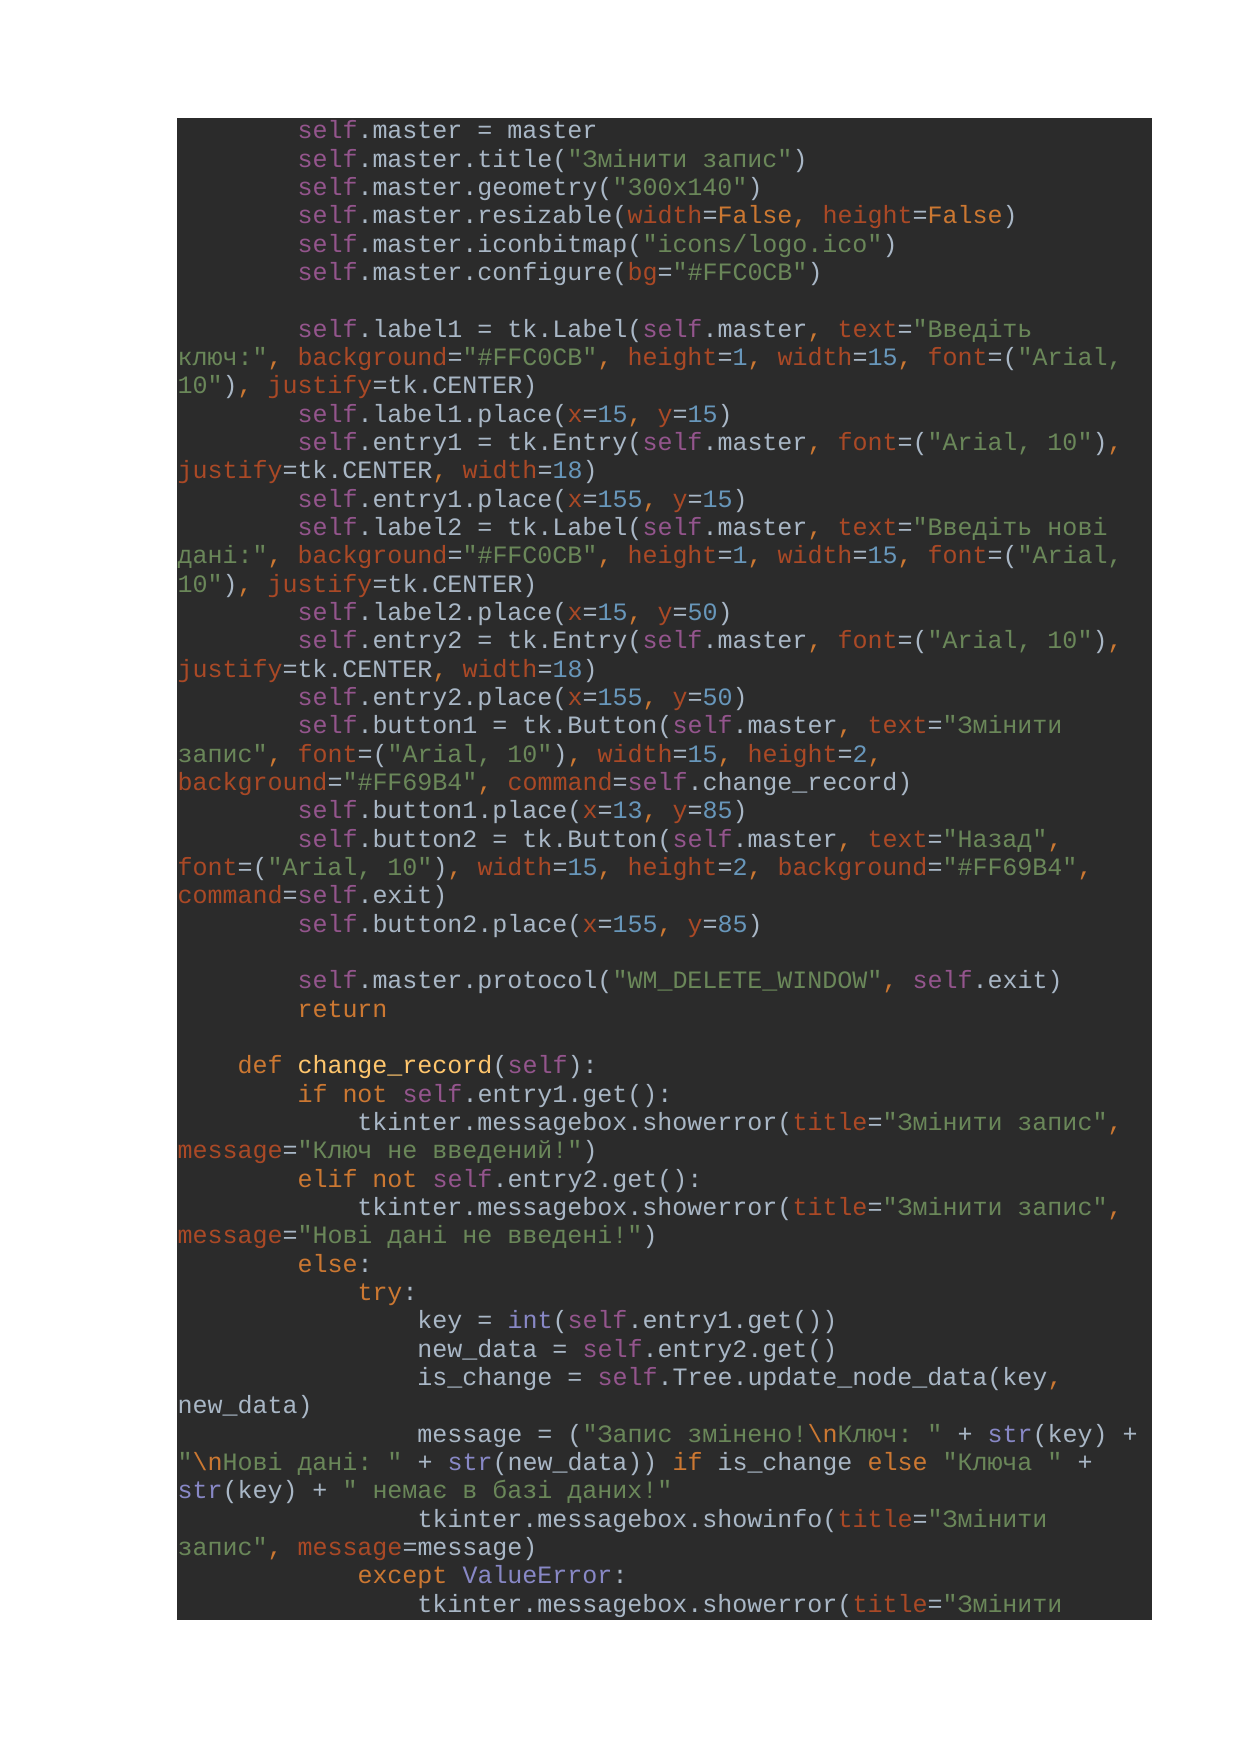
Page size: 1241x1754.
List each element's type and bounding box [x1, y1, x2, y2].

text [177, 118, 1152, 1620]
